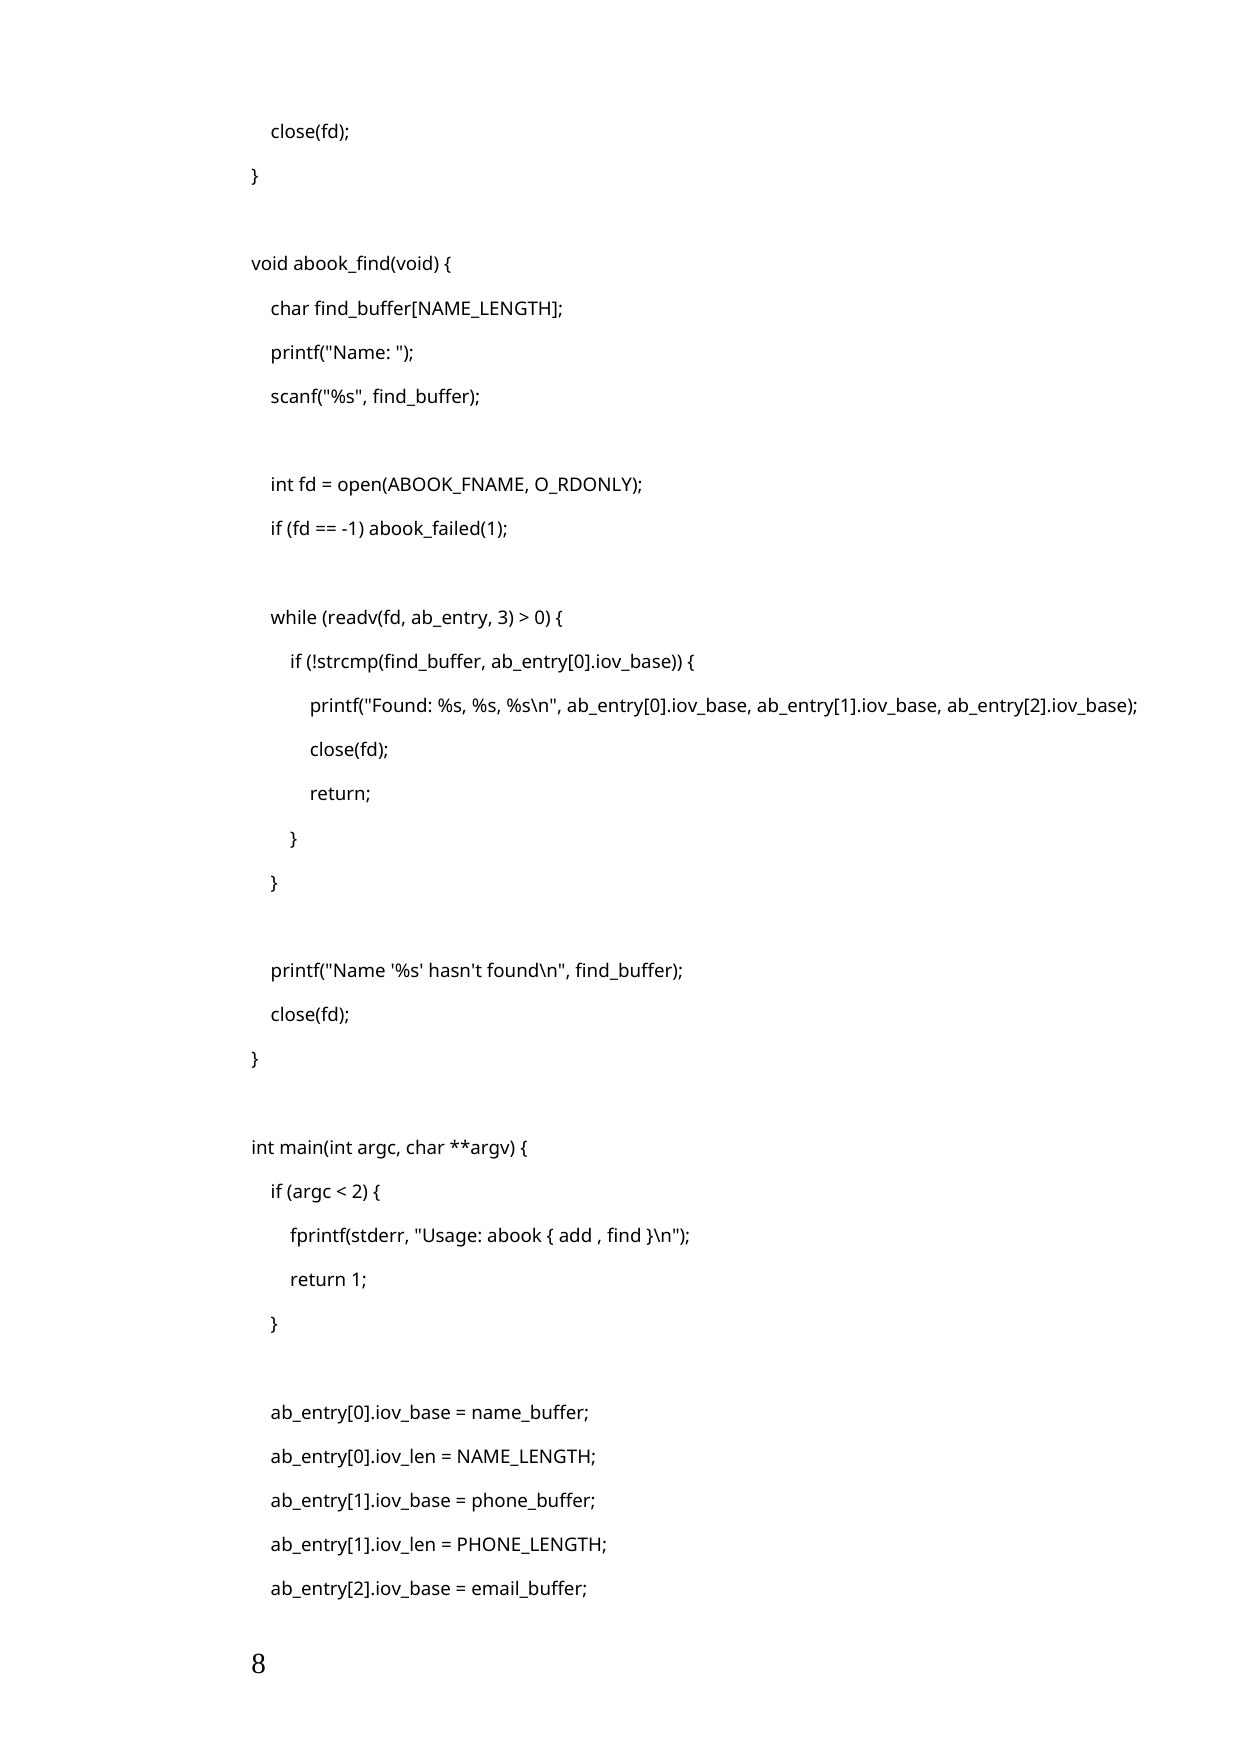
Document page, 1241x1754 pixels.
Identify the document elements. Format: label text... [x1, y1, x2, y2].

text while (readv(fd, ab_entry, 3) > 0) { [177, 604, 1152, 629]
text fprintf(stderr, "Usage: abook { add , find }\n"); [177, 1222, 1152, 1248]
text void abook_find(void) { [177, 251, 1152, 276]
text if (!strcmp(find_buffer, ab_entry[0].iov_base)) { [177, 648, 1152, 674]
text return; [177, 781, 1152, 806]
text if (fd == -1) abook_failed(1); [177, 516, 1152, 541]
text } [177, 1311, 1152, 1336]
text } [177, 825, 1152, 850]
text printf("Name '%s' hasn't found\n", find_buffer); [177, 957, 1152, 983]
text } [177, 162, 1152, 188]
text printf("Found: %s, %s, %s\n", ab_entry[0].iov_base, ab_entry[1].iov_base, ab_entry[2].iov_base); [177, 692, 1152, 718]
text return 1; [177, 1266, 1152, 1292]
text int fd = open(ABOOK_FNAME, O_RDONLY); [177, 471, 1152, 497]
text scanf("%s", find_buffer); [177, 383, 1152, 409]
text close(fd); [177, 736, 1152, 762]
text ab_entry[0].iov_base = name_buffer; [177, 1399, 1152, 1424]
text } [177, 1046, 1152, 1071]
text if (argc < 2) { [177, 1178, 1152, 1204]
text close(fd); [177, 1001, 1152, 1027]
text ab_entry[1].iov_base = phone_buffer; [177, 1487, 1152, 1513]
text ab_entry[1].iov_len = PHONE_LENGTH; [177, 1531, 1152, 1557]
text printf("Name: "); [177, 339, 1152, 364]
text char find_buffer[NAME_LENGTH]; [177, 295, 1152, 320]
text close(fd); [177, 118, 1152, 144]
text ab_entry[0].iov_len = NAME_LENGTH; [177, 1443, 1152, 1469]
text int main(int argc, char **argv) { [177, 1134, 1152, 1159]
text } [177, 869, 1152, 894]
text ab_entry[2].iov_base = email_buffer; [177, 1576, 1152, 1601]
